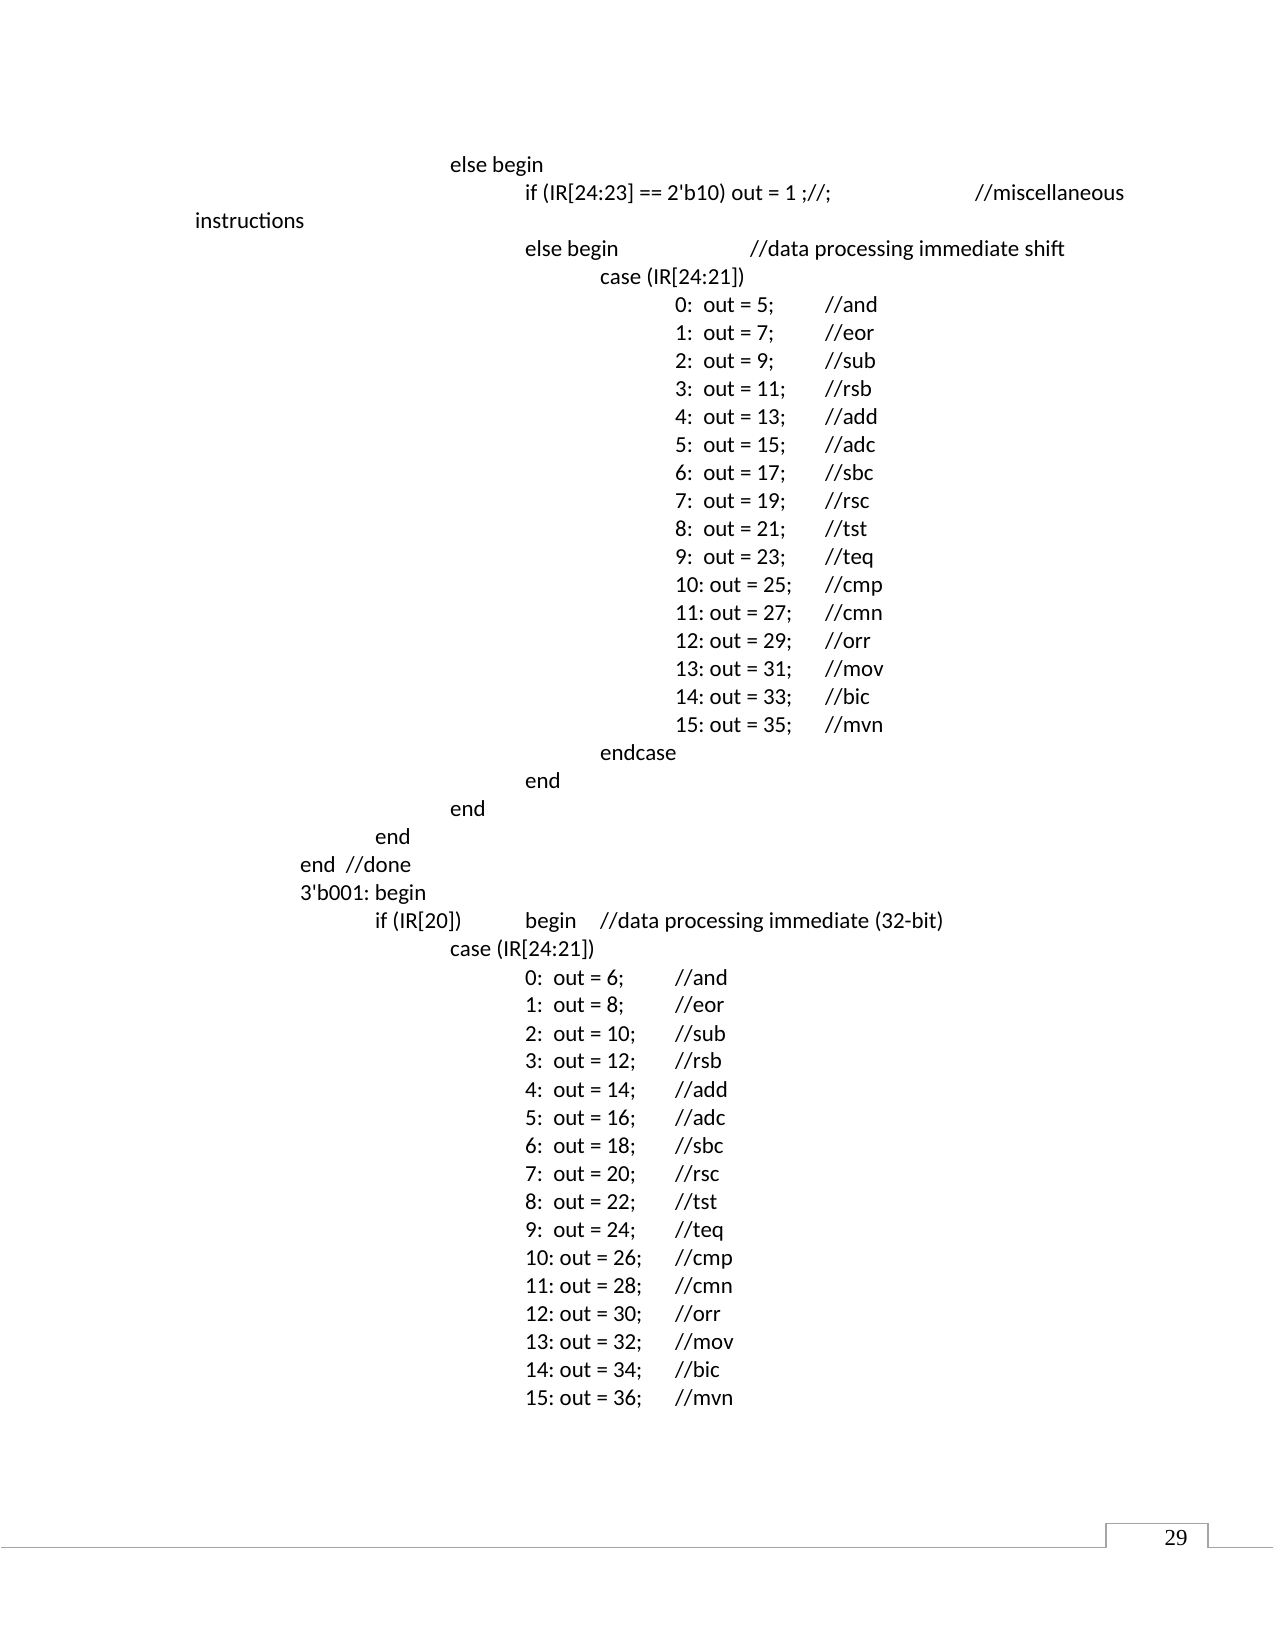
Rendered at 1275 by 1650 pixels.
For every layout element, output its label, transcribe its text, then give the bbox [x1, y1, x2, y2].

text 7: out = 20; //rsc [195, 1159, 1125, 1187]
text 10: out = 25; //cmp [195, 570, 1125, 598]
text case (IR[24:21]) [195, 262, 1125, 290]
text if (IR[20]) begin //data processing immediate (32-bit) [195, 907, 1125, 934]
text 2: out = 10; //sub [195, 1019, 1125, 1047]
text 13: out = 31; //mov [195, 654, 1125, 682]
text 6: out = 17; //sbc [195, 458, 1125, 486]
text 12: out = 29; //orr [195, 626, 1125, 654]
text 8: out = 21; //tst [195, 514, 1125, 542]
text 14: out = 33; //bic [195, 682, 1125, 710]
text 1: out = 8; //eor [195, 991, 1125, 1019]
text 5: out = 16; //adc [195, 1103, 1125, 1131]
text 0: out = 5; //and [195, 290, 1125, 318]
text else begin [195, 150, 1125, 178]
text 3'b001: begin [195, 878, 1125, 907]
text end [195, 766, 1125, 794]
text end [195, 822, 1125, 851]
text 14: out = 34; //bic [195, 1355, 1125, 1383]
text 11: out = 27; //cmn [195, 598, 1125, 626]
text 3: out = 11; //rsb [195, 374, 1125, 402]
text 4: out = 13; //add [195, 402, 1125, 430]
text 8: out = 22; //tst [195, 1187, 1125, 1215]
text 10: out = 26; //cmp [195, 1243, 1125, 1271]
text if (IR[24:23] == 2'b10) out = 1 ;//; //miscellaneous instructions [195, 178, 1125, 234]
text 5: out = 15; //adc [195, 430, 1125, 458]
text 4: out = 14; //add [195, 1075, 1125, 1103]
text 12: out = 30; //orr [195, 1299, 1125, 1327]
text 0: out = 6; //and [195, 963, 1125, 991]
text 9: out = 23; //teq [195, 542, 1125, 570]
text 7: out = 19; //rsc [195, 486, 1125, 514]
text 2: out = 9; //sub [195, 346, 1125, 374]
text endcase [195, 738, 1125, 766]
text 13: out = 32; //mov [195, 1327, 1125, 1355]
text 1: out = 7; //eor [195, 318, 1125, 346]
text 15: out = 36; //mvn [195, 1383, 1125, 1411]
text 6: out = 18; //sbc [195, 1131, 1125, 1159]
text 9: out = 24; //teq [195, 1215, 1125, 1243]
text 3: out = 12; //rsb [195, 1047, 1125, 1075]
text 15: out = 35; //mvn [195, 710, 1125, 738]
text 11: out = 28; //cmn [195, 1271, 1125, 1299]
text else begin //data processing immediate shift [195, 234, 1125, 262]
text case (IR[24:21]) [195, 934, 1125, 963]
text end [195, 794, 1125, 822]
text end //done [195, 851, 1125, 878]
